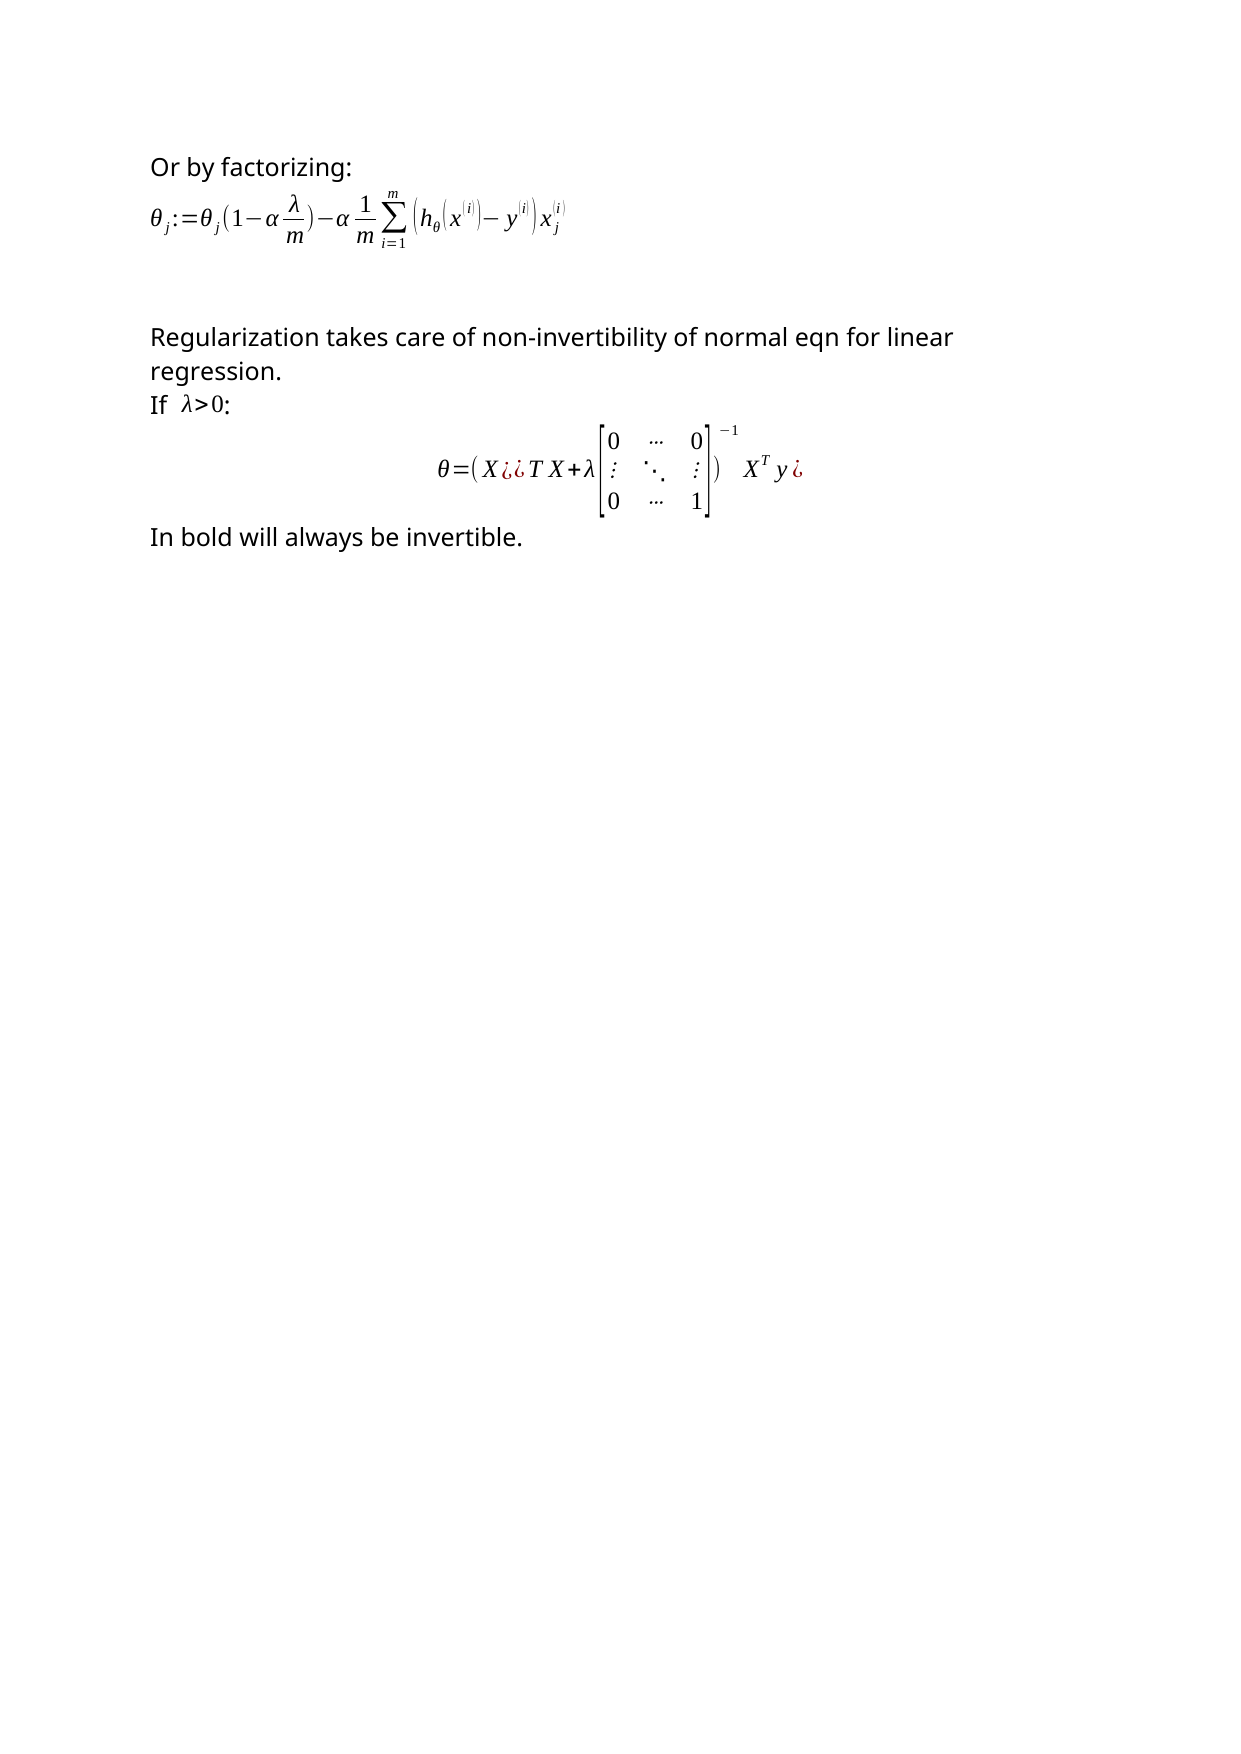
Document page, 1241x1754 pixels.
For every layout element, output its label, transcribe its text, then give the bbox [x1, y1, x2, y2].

text If : [150, 388, 1090, 422]
text Or by factorizing: [150, 150, 1090, 184]
text In bold will always be invertible. [150, 519, 1090, 553]
text Regularization takes care of non-invertibility of normal eqn for linear regression. [150, 319, 1090, 388]
